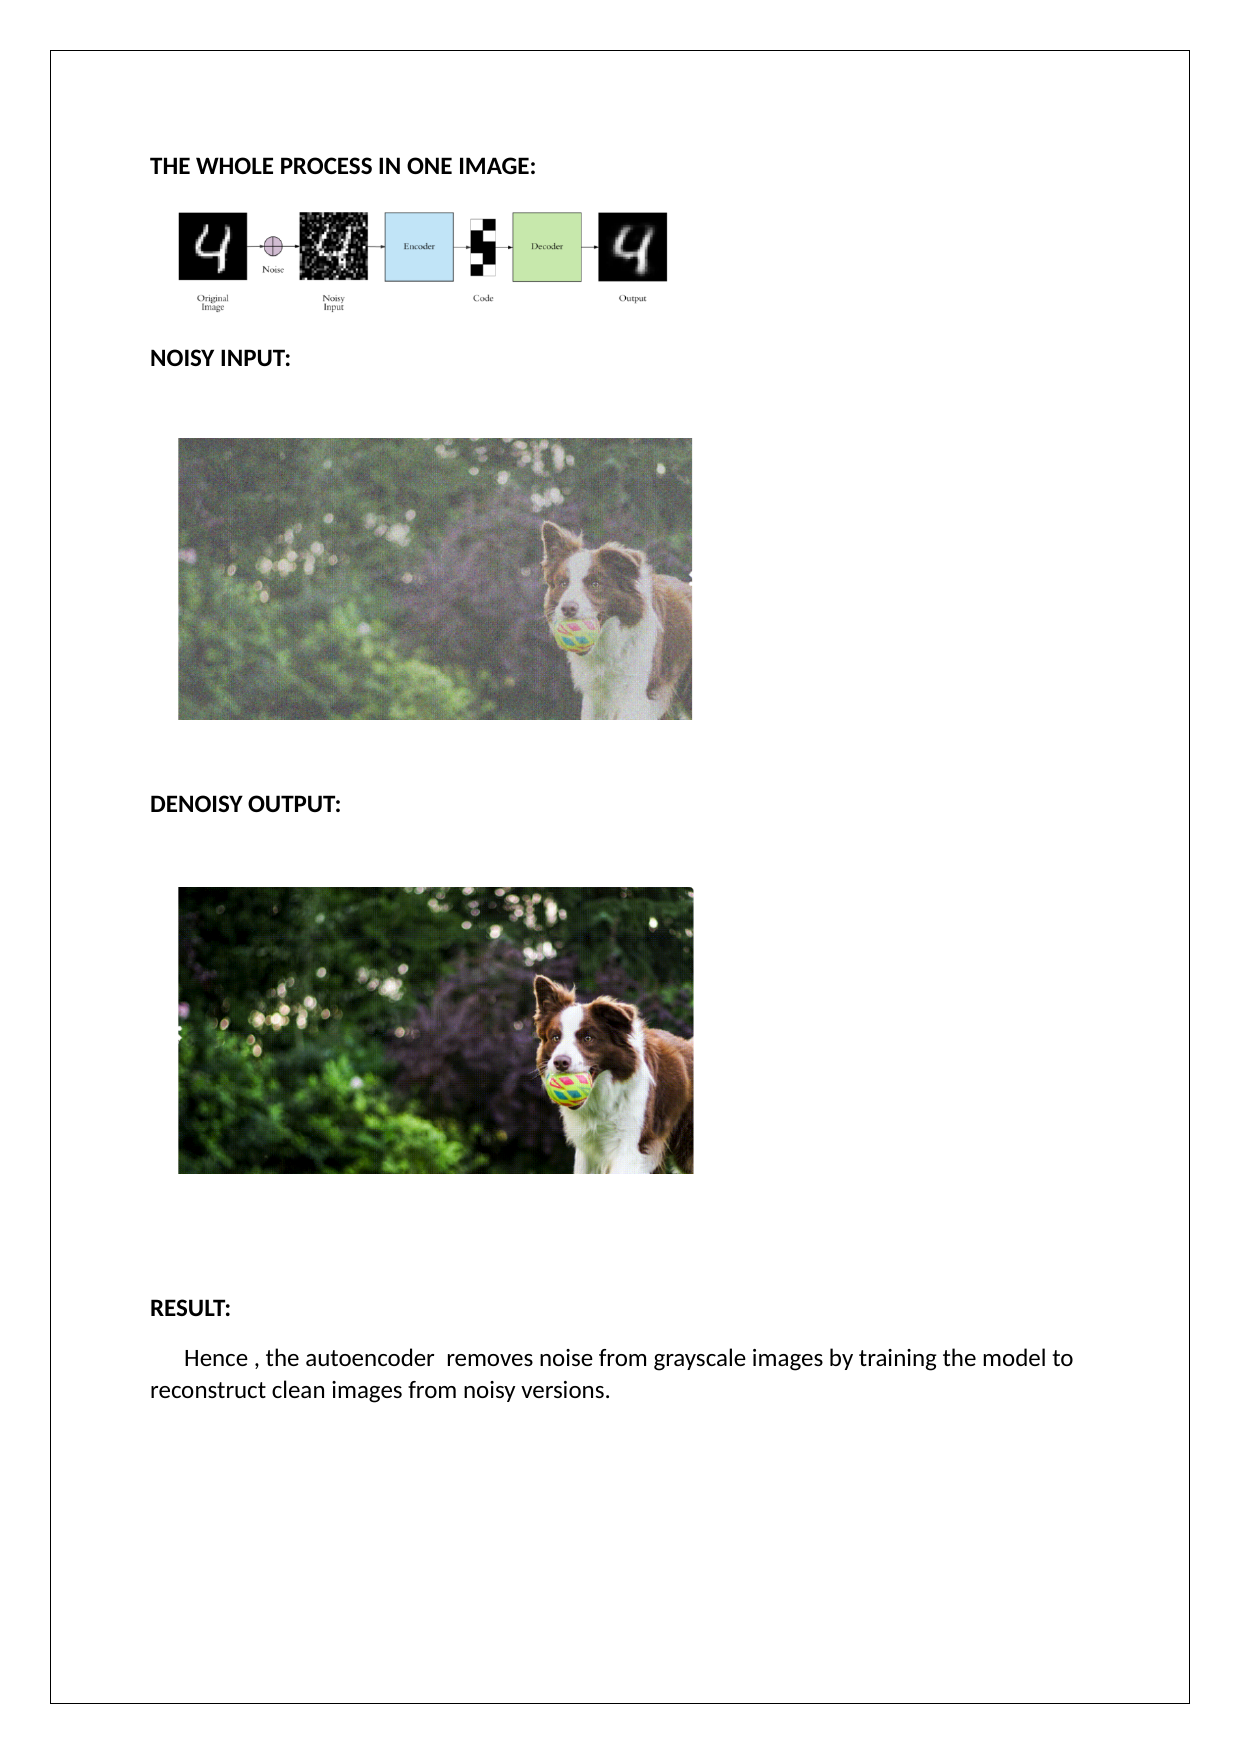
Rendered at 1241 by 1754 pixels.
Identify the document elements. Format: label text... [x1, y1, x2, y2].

picture [150, 199, 686, 324]
text THE WHOLE PROCESS IN ONE IMAGE: [150, 150, 1090, 181]
text Hence , the autoencoder removes noise from grayscale images by training the model to reconstruct clean images from noisy versions. [150, 1342, 1090, 1405]
picture [178, 887, 696, 1174]
text DENOISY OUTPUT: [150, 788, 1090, 819]
text NOISY INPUT: [150, 342, 1090, 373]
text RESULT: [150, 1292, 1090, 1323]
picture [178, 438, 693, 720]
